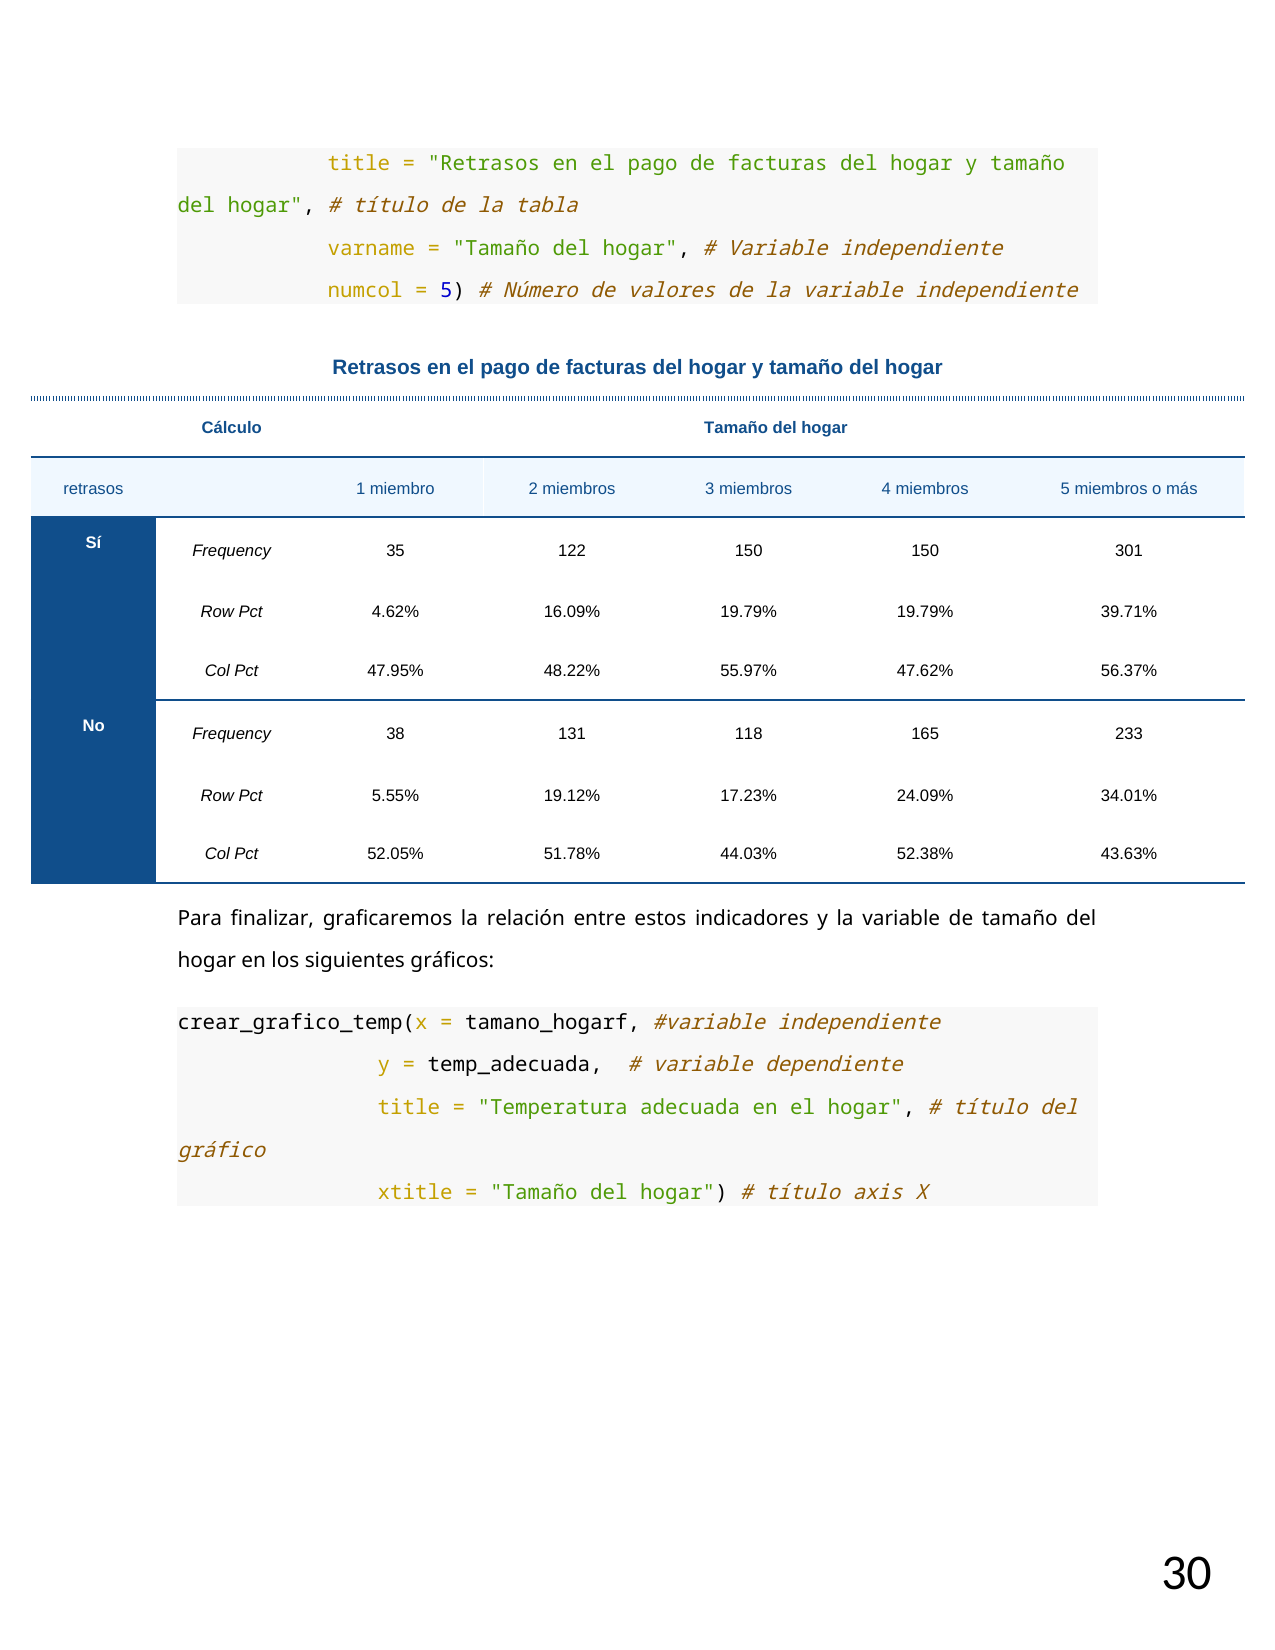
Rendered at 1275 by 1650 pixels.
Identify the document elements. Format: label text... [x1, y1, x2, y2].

table_cell 48.22% [484, 639, 660, 699]
table_cell 150 [837, 518, 1013, 579]
table_cell retrasos [31, 458, 156, 516]
table_cell Frequency [156, 701, 307, 763]
table_cell 19.79% [660, 580, 837, 639]
table_cell 47.95% [307, 639, 483, 699]
table_cell 118 [660, 701, 837, 763]
table_cell 5 miembros o más [1013, 458, 1244, 516]
table_cell 34.01% [1013, 763, 1244, 822]
table_cell 44.03% [660, 823, 837, 882]
table_cell Frequency [156, 518, 307, 579]
table_cell 24.09% [837, 763, 1013, 822]
table_cell 17.23% [660, 763, 837, 822]
table_cell [31, 396, 156, 456]
table_cell 4.62% [307, 580, 483, 639]
table_cell 3 miembros [660, 458, 837, 516]
text Para finalizar, graficaremos la relación entre estos indicadores y la variable de tamaño del hogar en los siguientes gráficos: [177, 903, 1098, 974]
table_cell 51.78% [484, 823, 660, 882]
table_cell Row Pct [156, 580, 307, 639]
table_cell 122 [484, 518, 660, 579]
table_cell Col Pct [156, 823, 307, 882]
table_cell 16.09% [484, 580, 660, 639]
table_cell 19.12% [484, 763, 660, 822]
table_cell 38 [307, 701, 483, 763]
text crear_grafico_temp(x = tamano_hogarf, #variable independiente y = temp_adecuada, # variable dependiente title = "Temperatura adecuada en el hogar", # título del gráfico xtitle = "Tamaño del hogar") # título axis X [177, 1007, 1098, 1206]
table_cell 2 miembros [484, 458, 660, 516]
table_cell Sí [31, 518, 156, 699]
table_cell [156, 458, 307, 516]
table_cell 4 miembros [837, 458, 1013, 516]
table_cell 47.62% [837, 639, 1013, 699]
table_cell 233 [1013, 701, 1244, 763]
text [177, 148, 1098, 304]
table_cell 19.79% [837, 580, 1013, 639]
table_cell 35 [307, 518, 483, 579]
table_cell 55.97% [660, 639, 837, 699]
table_cell 56.37% [1013, 639, 1244, 699]
table_cell Col Pct [156, 639, 307, 699]
table_cell 43.63% [1013, 823, 1244, 882]
table_cell No [31, 701, 156, 882]
table_cell Cálculo [156, 396, 307, 456]
table_cell 39.71% [1013, 580, 1244, 639]
table_cell 165 [837, 701, 1013, 763]
table_cell 52.38% [837, 823, 1013, 882]
table_cell 301 [1013, 518, 1244, 579]
table_cell 1 miembro [307, 458, 483, 516]
table_cell Row Pct [156, 763, 307, 822]
table_cell 131 [484, 701, 660, 763]
table_header Retrasos en el pago de facturas del hogar y tamaño del hogar [31, 337, 1244, 396]
table_cell 52.05% [307, 823, 483, 882]
table_cell Tamaño del hogar [307, 396, 1244, 456]
table_cell 5.55% [307, 763, 483, 822]
table_cell 150 [660, 518, 837, 579]
